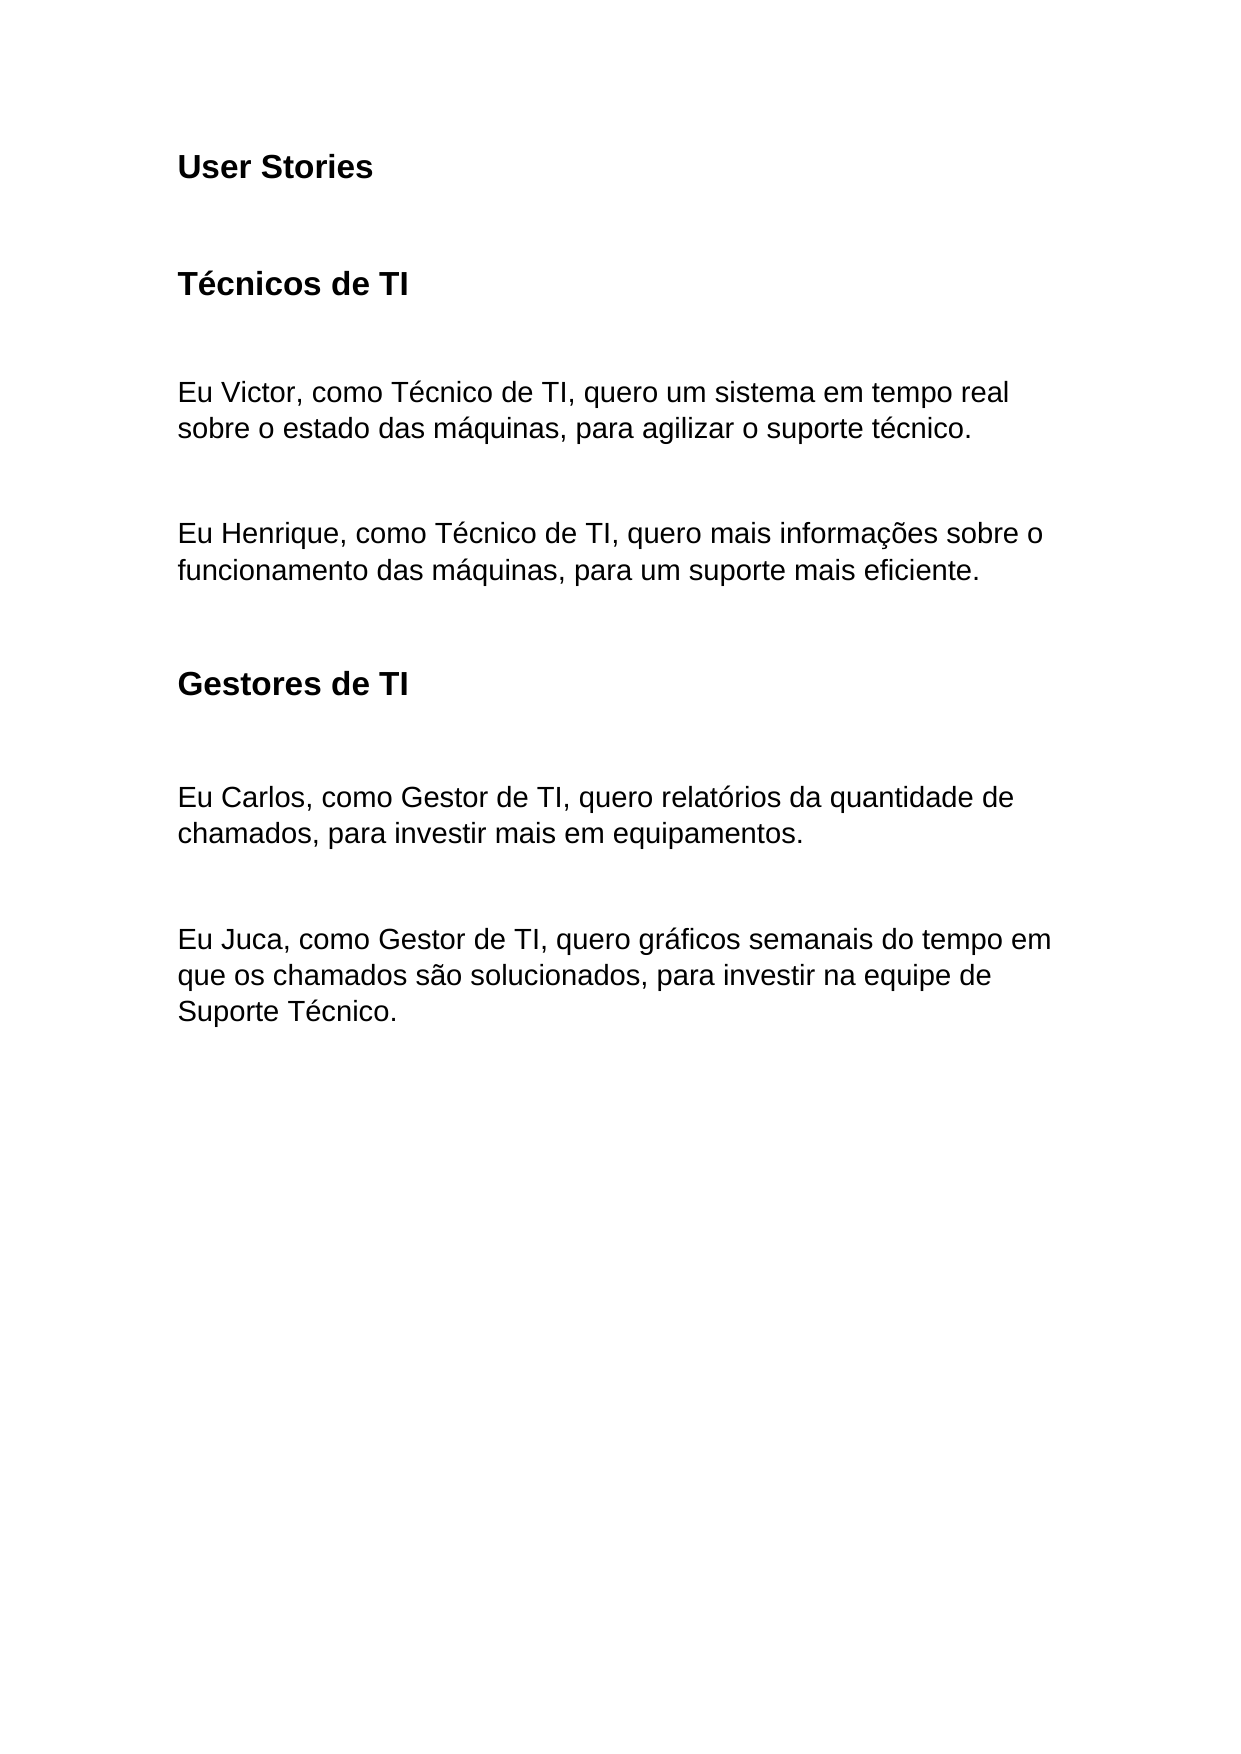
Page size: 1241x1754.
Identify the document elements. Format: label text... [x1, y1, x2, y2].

text Eu Victor, como Técnico de TI, quero um sistema em tempo real sobre o estado das máquinas, para agilizar o suporte técnico. [177, 375, 1063, 444]
text Eu Henrique, como Técnico de TI, quero mais informações sobre o funcionamento das máquinas, para um suporte mais eficiente. [177, 517, 1063, 586]
text Eu Carlos, como Gestor de TI, quero relatórios da quantidade de chamados, para investir mais em equipamentos. [177, 780, 1063, 849]
text Técnicos de TI [177, 264, 1063, 302]
text Eu Juca, como Gestor de TI, quero gráficos semanais do tempo em que os chamados são solucionados, para investir na equipe de Suporte Técnico. [177, 922, 1063, 1027]
text Gestores de TI [177, 664, 1063, 702]
text User Stories [177, 148, 1063, 186]
